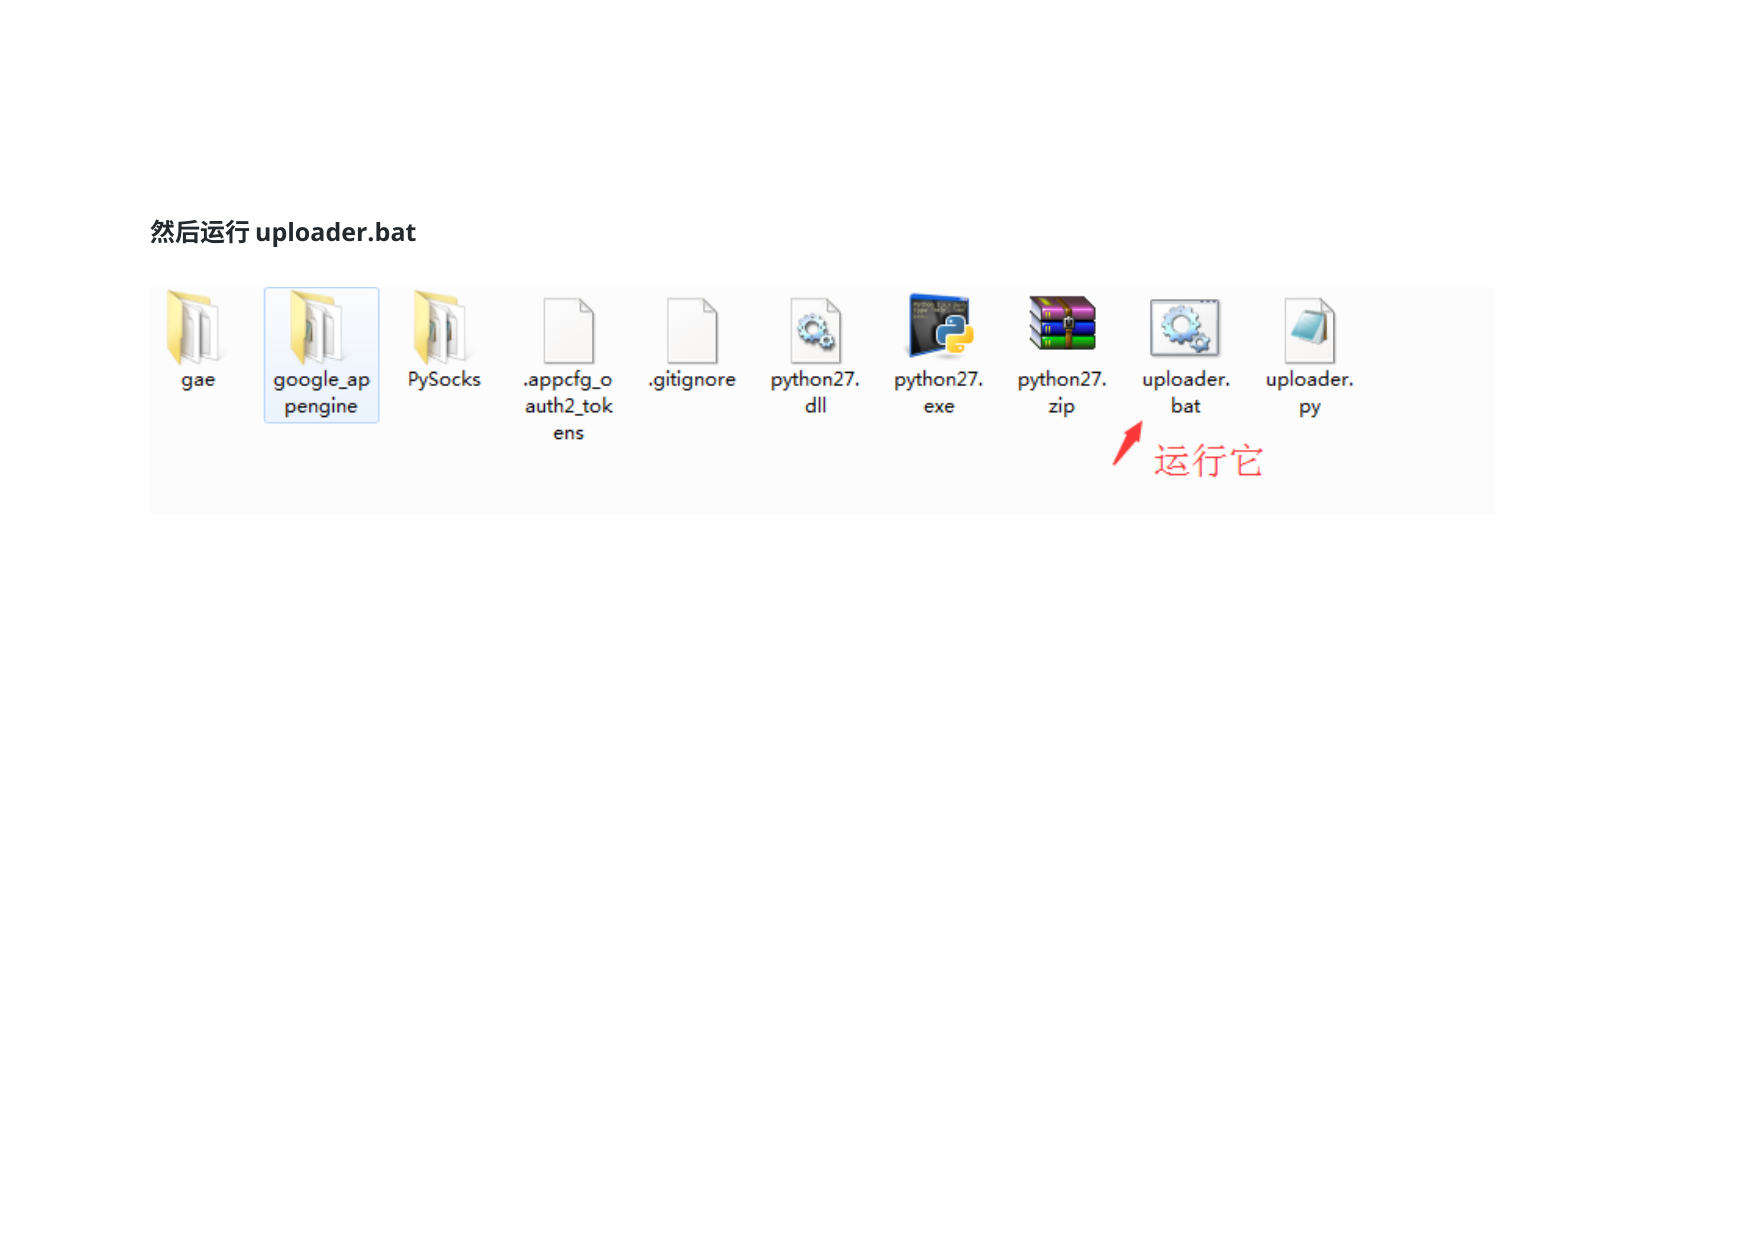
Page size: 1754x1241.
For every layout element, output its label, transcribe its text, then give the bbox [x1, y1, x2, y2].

text 然后运行uploader.bat [150, 198, 1604, 263]
picture [150, 287, 1496, 515]
